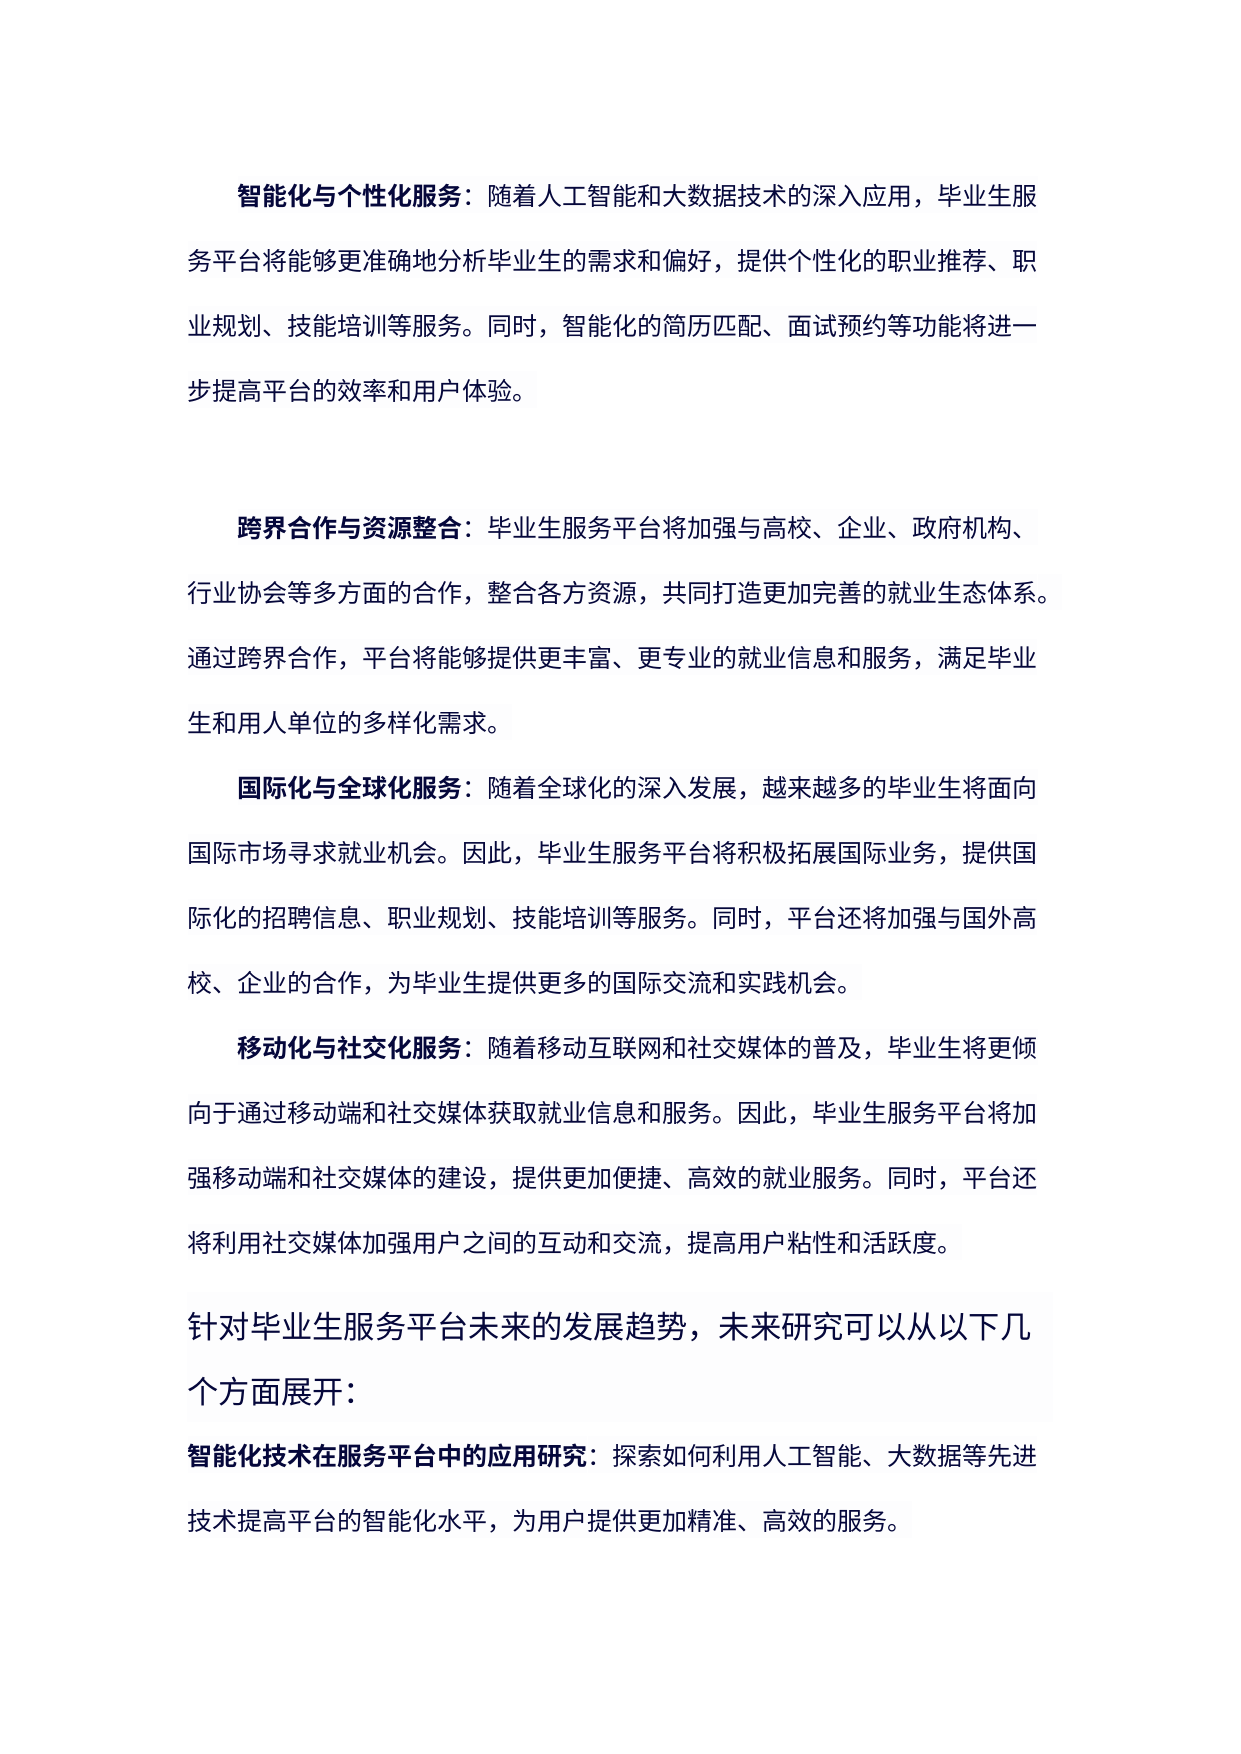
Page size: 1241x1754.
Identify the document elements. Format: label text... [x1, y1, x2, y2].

text 智能化与个性化服务：随着人工智能和大数据技术的深入应用，毕业生服务平台将能够更准确地分析毕业生的需求和偏好，提供个性化的职业推荐、职业规划、技能培训等服务。同时，智能化的简历匹配、面试预约等功能将进一步提高平台的效率和用户体验。 [187, 162, 1053, 422]
text 跨界合作与资源整合：毕业生服务平台将加强与高校、企业、政府机构、行业协会等多方面的合作，整合各方资源，共同打造更加完善的就业生态体系。通过跨界合作，平台将能够提供更丰富、更专业的就业信息和服务，满足毕业生和用人单位的多样化需求。 [187, 494, 1053, 754]
text 移动化与社交化服务：随着移动互联网和社交媒体的普及，毕业生将更倾向于通过移动端和社交媒体获取就业信息和服务。因此，毕业生服务平台将加强移动端和社交媒体的建设，提供更加便捷、高效的就业服务。同时，平台还将利用社交媒体加强用户之间的互动和交流，提高用户粘性和活跃度。 [187, 1014, 1053, 1274]
text 国际化与全球化服务：随着全球化的深入发展，越来越多的毕业生将面向国际市场寻求就业机会。因此，毕业生服务平台将积极拓展国际业务，提供国际化的招聘信息、职业规划、技能培训等服务。同时，平台还将加强与国外高校、企业的合作，为毕业生提供更多的国际交流和实践机会。 [187, 754, 1053, 1014]
text 智能化技术在服务平台中的应用研究：探索如何利用人工智能、大数据等先进技术提高平台的智能化水平，为用户提供更加精准、高效的服务。 [187, 1422, 1053, 1552]
text 针对毕业生服务平台未来的发展趋势，未来研究可以从以下几个方面展开： [187, 1292, 1053, 1422]
